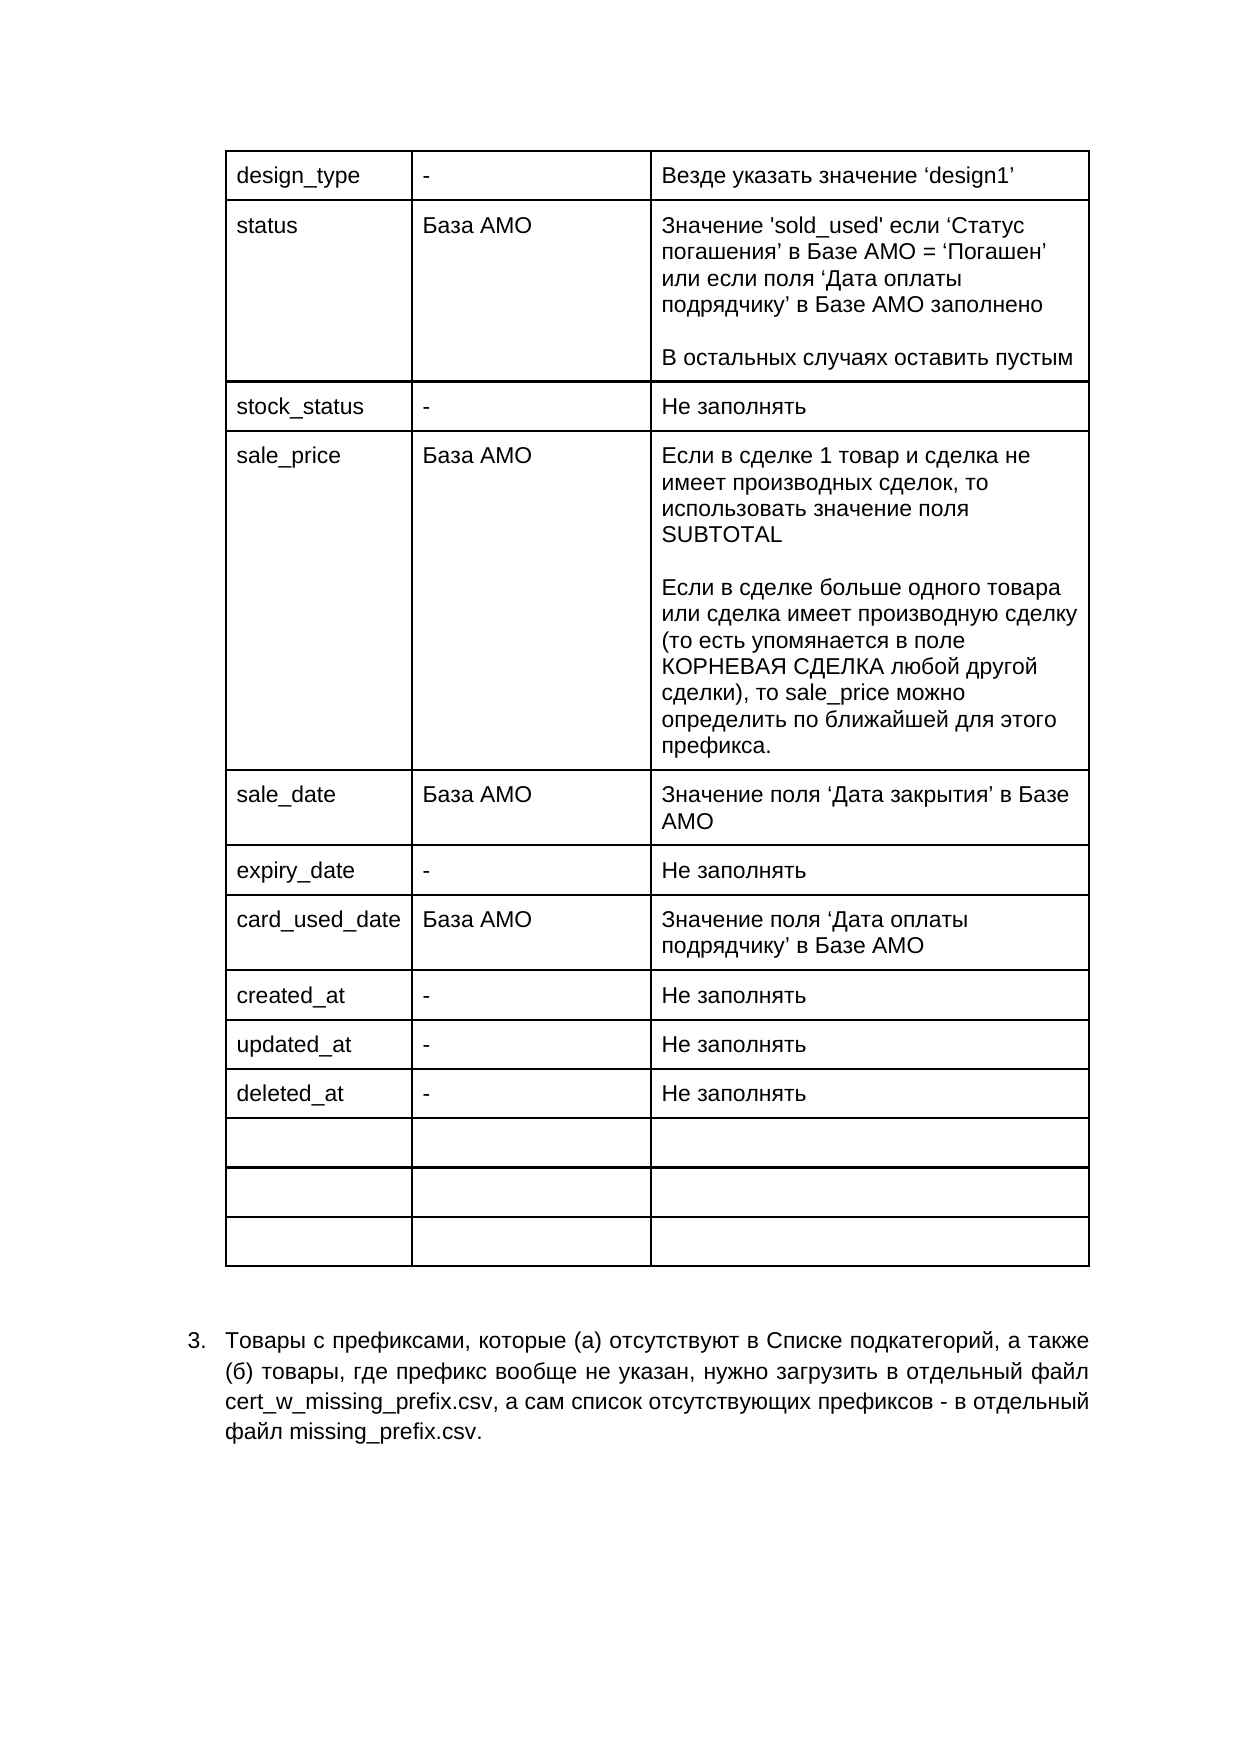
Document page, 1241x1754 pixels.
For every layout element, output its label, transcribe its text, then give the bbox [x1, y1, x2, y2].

table_cell База АМО [413, 771, 650, 844]
table_cell [413, 1218, 650, 1265]
table_cell sale_price [227, 432, 411, 769]
table_cell Не заполнять [652, 971, 1088, 1018]
table_cell Не заполнять [652, 383, 1088, 429]
table_cell design_type [227, 152, 411, 199]
table_cell status [227, 201, 411, 380]
table_cell - [413, 846, 650, 894]
table_cell expiry_date [227, 846, 411, 894]
table_cell updated_at [227, 1021, 411, 1068]
table_cell - [413, 383, 650, 429]
table_cell [652, 1119, 1088, 1166]
table_cell Везде указать значение ‘design1’ [652, 152, 1088, 199]
table_cell card_used_date [227, 896, 411, 969]
list Товары с префиксами, которые (а) отсутствуют в Списке подкатегорий, а также (б) товары, где префикс вообще не указан, нужно загрузить в отдельный файл cert_w_missing_prefix.csv, а сам список отсутствующих префиксов - в отдельный файл missing_prefix.csv. [187, 1327, 1090, 1444]
table_cell [652, 1218, 1088, 1265]
table_cell created_at [227, 971, 411, 1018]
table_cell Не заполнять [652, 1070, 1088, 1117]
table_cell - [413, 152, 650, 199]
table_cell - [413, 1021, 650, 1068]
table_cell stock_status [227, 383, 411, 429]
table_cell [227, 1119, 411, 1166]
table_cell [227, 1218, 411, 1265]
table_cell Не заполнять [652, 1021, 1088, 1068]
table_cell Не заполнять [652, 846, 1088, 894]
table_cell - [413, 1070, 650, 1117]
table_cell Значение поля ‘Дата оплаты подрядчику’ в Базе АМО [652, 896, 1088, 969]
table_cell - [413, 971, 650, 1018]
table_cell [227, 1169, 411, 1216]
table_cell [413, 1119, 650, 1166]
table_cell Значение поля ‘Дата закрытия’ в Базе АМО [652, 771, 1088, 844]
table_cell База АМО [413, 896, 650, 969]
table_cell deleted_at [227, 1070, 411, 1117]
table_cell [652, 1169, 1088, 1216]
table_cell База АМО [413, 432, 650, 769]
table_cell [413, 1169, 650, 1216]
table_cell Если в сделке 1 товар и сделка не имеет производных сделок, то использовать значение поля SUBTOTAL Если в сделке больше одного товара или сделка имеет производную сделку (то есть упомянается в поле КОРНЕВАЯ СДЕЛКА любой другой сделки), то sale_price можно определить по ближайшей для этого префикса. [652, 432, 1088, 769]
table_cell База АМО [413, 201, 650, 380]
table_cell Значение 'sold_used' если ‘Статус погашения’ в Базе АМО = ‘Погашен’ или если поля ‘Дата оплаты подрядчику’ в Базе АМО заполнено В остальных случаях оставить пустым [652, 201, 1088, 380]
table_cell sale_date [227, 771, 411, 844]
